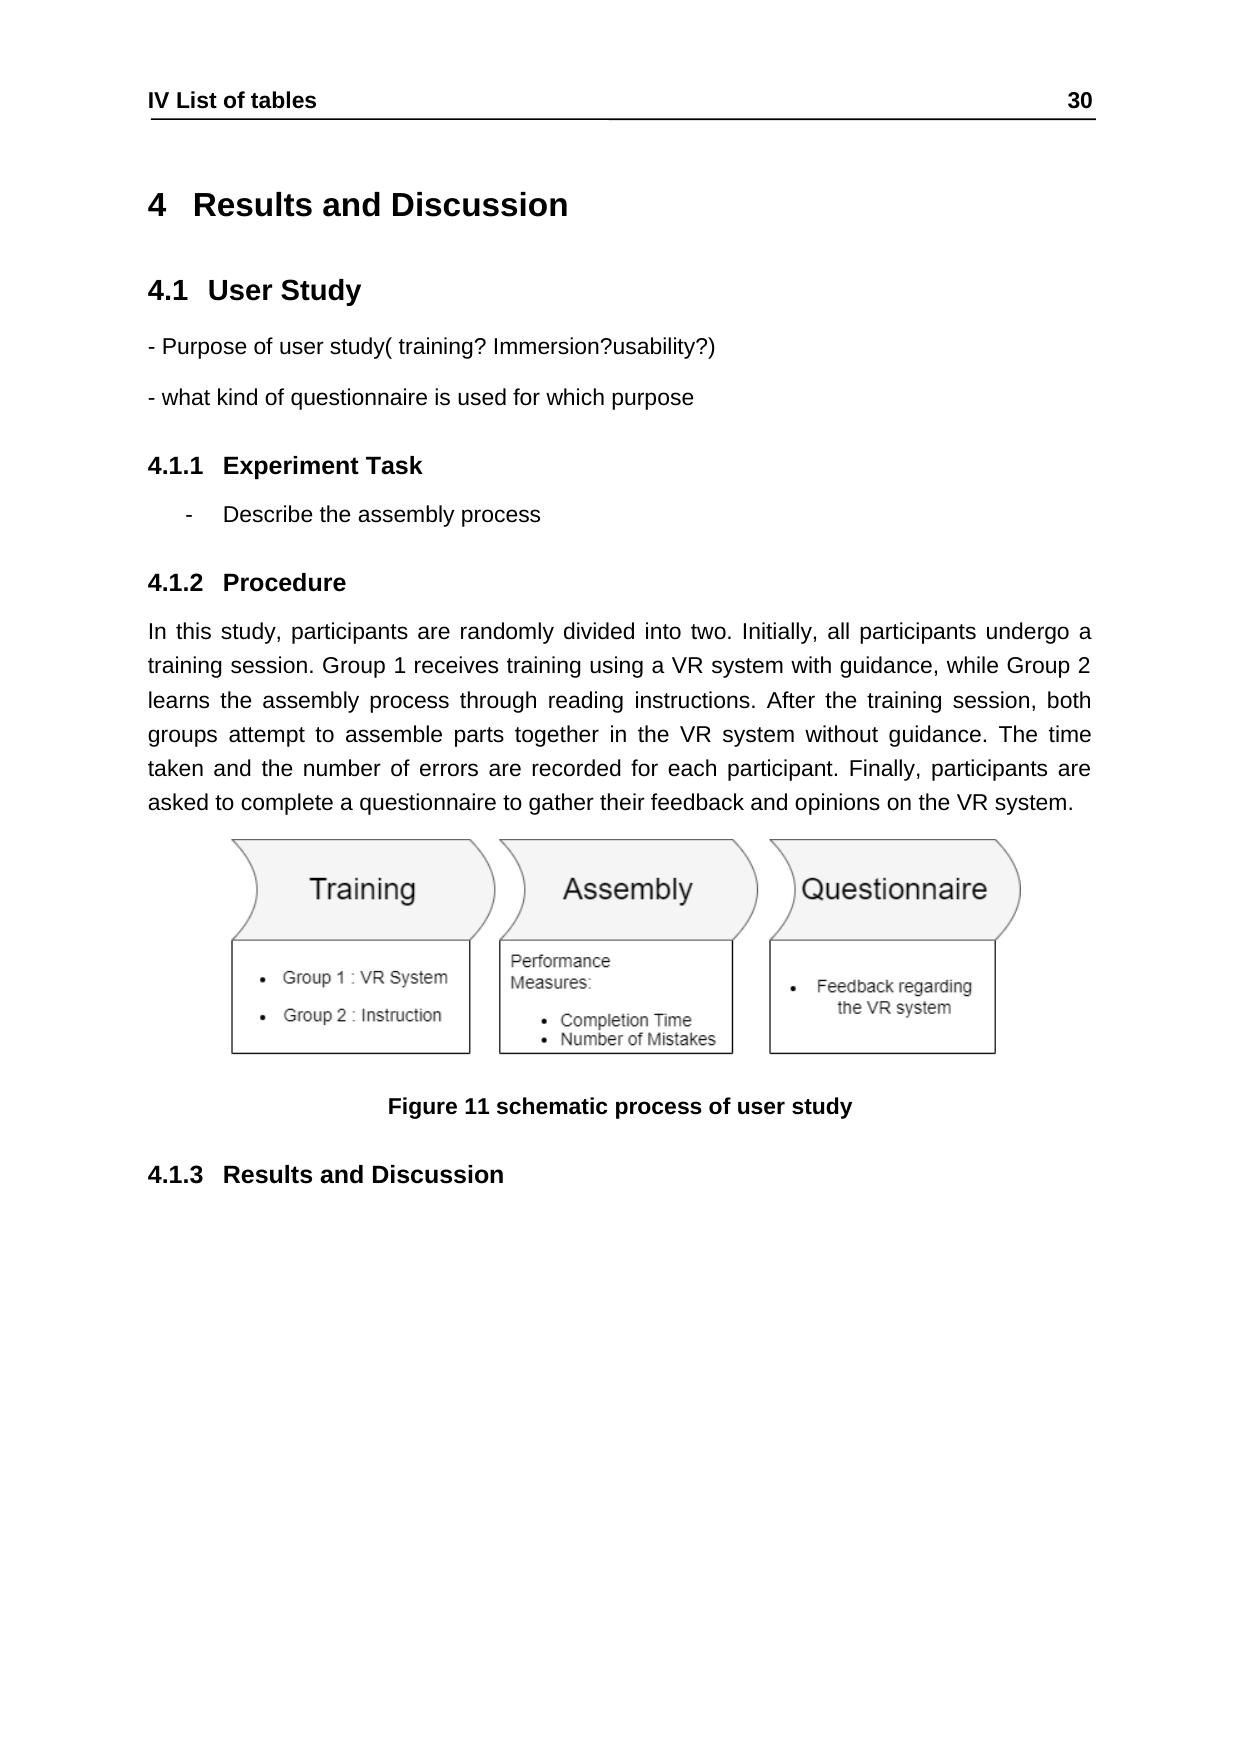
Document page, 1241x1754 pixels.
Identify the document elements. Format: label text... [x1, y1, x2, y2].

text - what kind of questionnaire is used for which purpose [148, 384, 1092, 410]
text In this study, participants are randomly divided into two. Initially, all participants undergo a training session. Group 1 receives training using a VR system with guidance, while Group 2 learns the assembly process through reading instructions. After the training session, both groups attempt to assemble parts together in the VR system without guidance. The time taken and the number of errors are recorded for each participant. Finally, participants are asked to complete a questionnaire to gather their feedback and opinions on the VR system. [148, 618, 1092, 815]
subtitle Results and Discussion [148, 1160, 1092, 1189]
text - Purpose of user study( training? Immersion?usability?) [148, 333, 1092, 359]
picture [219, 839, 1021, 1068]
subtitle Experiment Task [148, 451, 1092, 480]
subtitle Procedure [148, 568, 1092, 597]
subtitle Results and Discussion [148, 185, 1092, 224]
subtitle User Study [148, 273, 1092, 306]
text Figure 11 schematic process of user study [148, 1093, 1092, 1119]
list Describe the assembly process [185, 501, 1092, 527]
